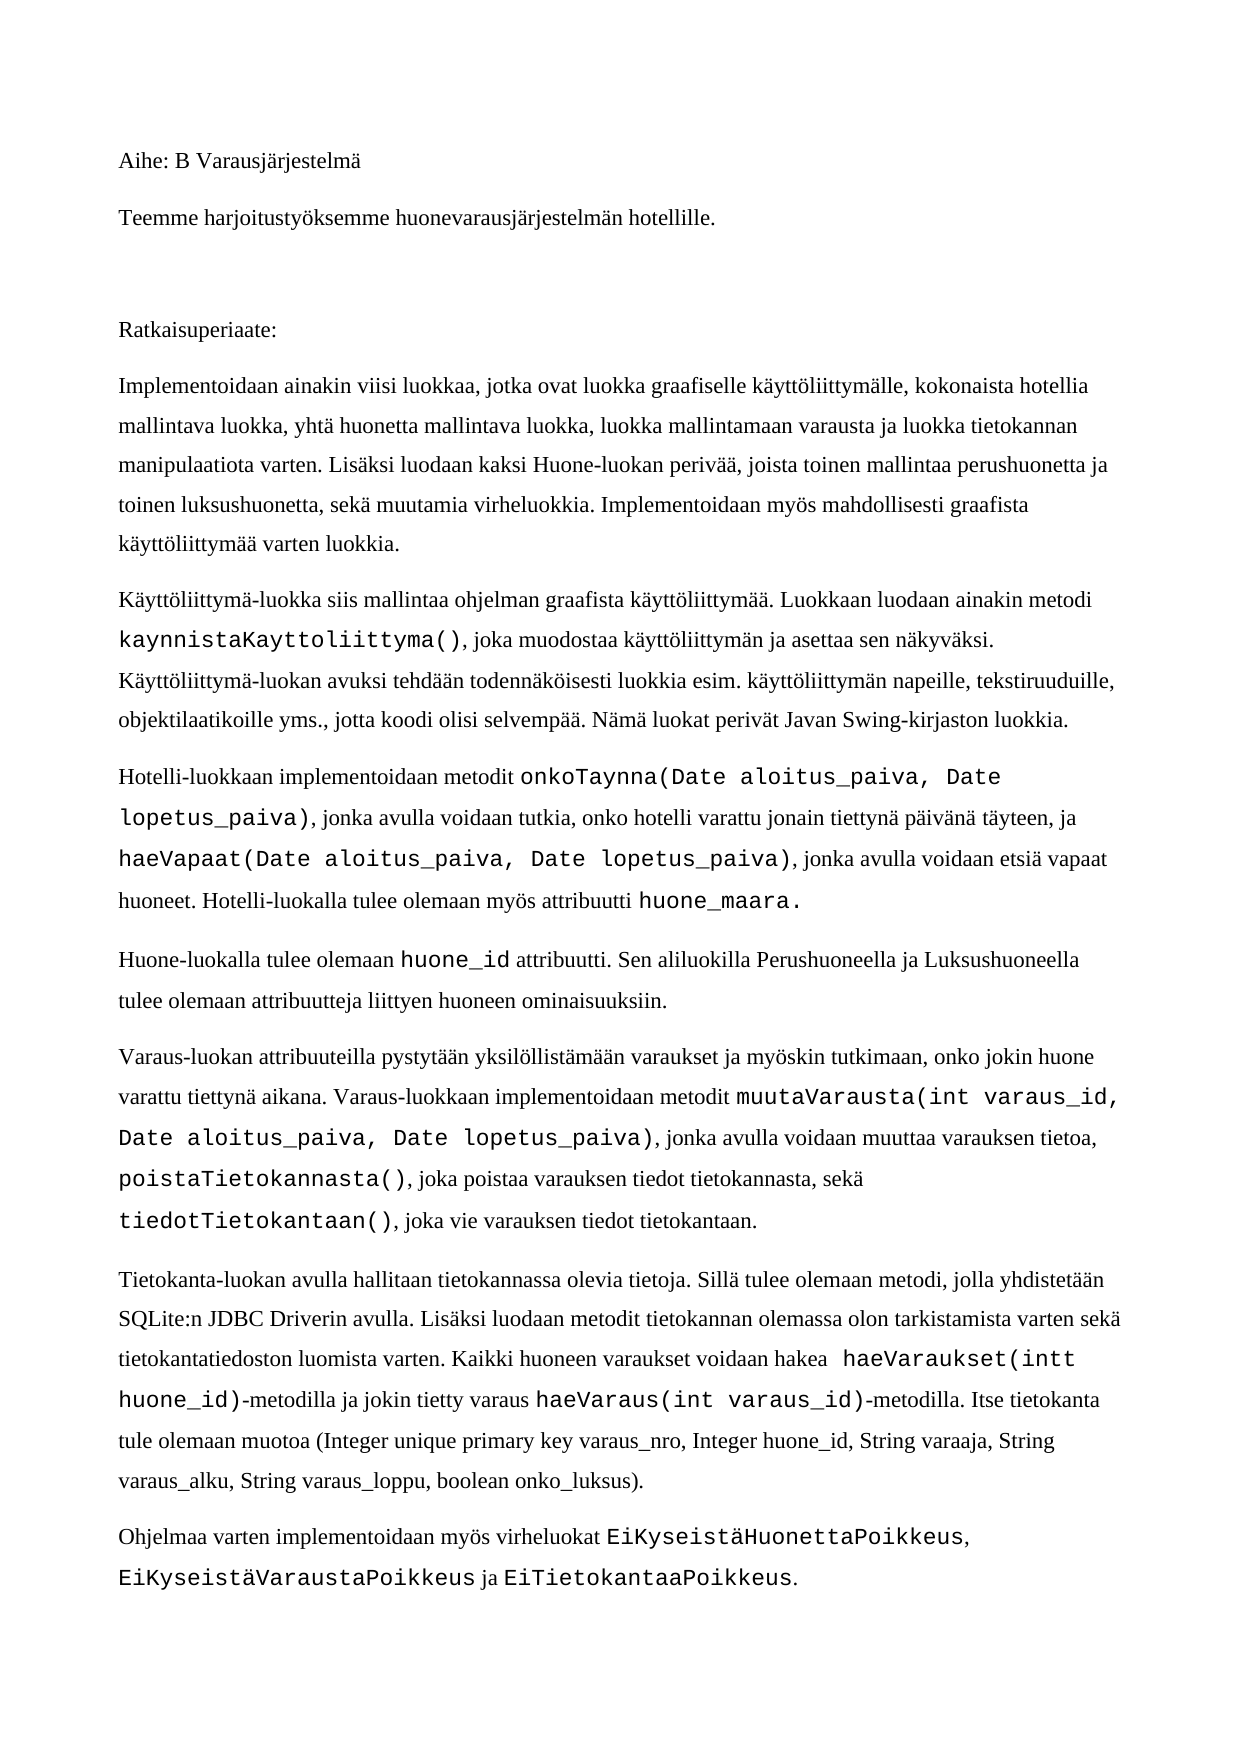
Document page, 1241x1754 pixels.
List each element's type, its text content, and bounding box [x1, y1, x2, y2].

text Ohjelmaa varten implementoidaan myös virheluokat EiKyseistäHuonettaPoikkeus, EiKyseistäVaraustaPoikkeus ja EiTietokantaaPoikkeus. [118, 1523, 1122, 1593]
text Huone-luokalla tulee olemaan huone_id attribuutti. Sen aliluokilla Perushuoneella ja Luksushuoneella tulee olemaan attribuutteja liittyen huoneen ominaisuuksiin. [118, 946, 1122, 1013]
text Varaus-luokan attribuuteilla pystytään yksilöllistämään varaukset ja myöskin tutkimaan, onko jokin huone varattu tiettynä aikana. Varaus-luokkaan implementoidaan metodit muutaVarausta(int varaus_id, Date aloitus_paiva, Date lopetus_paiva), jonka avulla voidaan muuttaa varauksen tietoa, poistaTietokannasta(), joka poistaa varauksen tiedot tietokannasta, sekä tiedotTietokantaan(), joka vie varauksen tiedot tietokantaan. [118, 1043, 1122, 1235]
text Teemme harjoitustyöksemme huonevarausjärjestelmän hotellille. [118, 204, 1122, 230]
text Käyttöliittymä-luokka siis mallintaa ohjelman graafista käyttöliittymää. Luokkaan luodaan ainakin metodi kaynnistaKayttoliittyma(), joka muodostaa käyttöliittymän ja asettaa sen näkyväksi. Käyttöliittymä-luokan avuksi tehdään todennäköisesti luokkia esim. käyttöliittymän napeille, tekstiruuduille, objektilaatikoille yms., jotta koodi olisi selvempää. Nämä luokat perivät Javan Swing-kirjaston luokkia. [118, 586, 1122, 733]
text Implementoidaan ainakin viisi luokkaa, jotka ovat luokka graafiselle käyttöliittymälle, kokonaista hotellia mallintava luokka, yhtä huonetta mallintava luokka, luokka mallintamaan varausta ja luokka tietokannan manipulaatiota varten. Lisäksi luodaan kaksi Huone-luokan perivää, joista toinen mallintaa perushuonetta ja toinen luksushuonetta, sekä muutamia virheluokkia. Implementoidaan myös mahdollisesti graafista käyttöliittymää varten luokkia. [118, 372, 1122, 556]
text Hotelli-luokkaan implementoidaan metodit onkoTaynna(Date aloitus_paiva, Date lopetus_paiva), jonka avulla voidaan tutkia, onko hotelli varattu jonain tiettynä päivänä täyteen, ja haeVapaat(Date aloitus_paiva, Date lopetus_paiva), jonka avulla voidaan etsiä vapaat huoneet. Hotelli-luokalla tulee olemaan myös attribuutti huone_maara. [118, 763, 1122, 915]
text Tietokanta-luokan avulla hallitaan tietokannassa olevia tietoja. Sillä tulee olemaan metodi, jolla yhdistetään SQLite:n JDBC Driverin avulla. Lisäksi luodaan metodit tietokannan olemassa olon tarkistamista varten sekä tietokantatiedoston luomista varten. Kaikki huoneen varaukset voidaan hakea haeVaraukset(intt huone_id)-metodilla ja jokin tietty varaus haeVaraus(int varaus_id)-metodilla. Itse tietokanta tule olemaan muotoa (Integer unique primary key varaus_nro, Integer huone_id, String varaaja, String varaus_alku, String varaus_loppu, boolean onko_luksus). [118, 1266, 1122, 1493]
text Aihe: B Varausjärjestelmä [118, 148, 1122, 174]
text Ratkaisuperiaate: [118, 316, 1122, 342]
